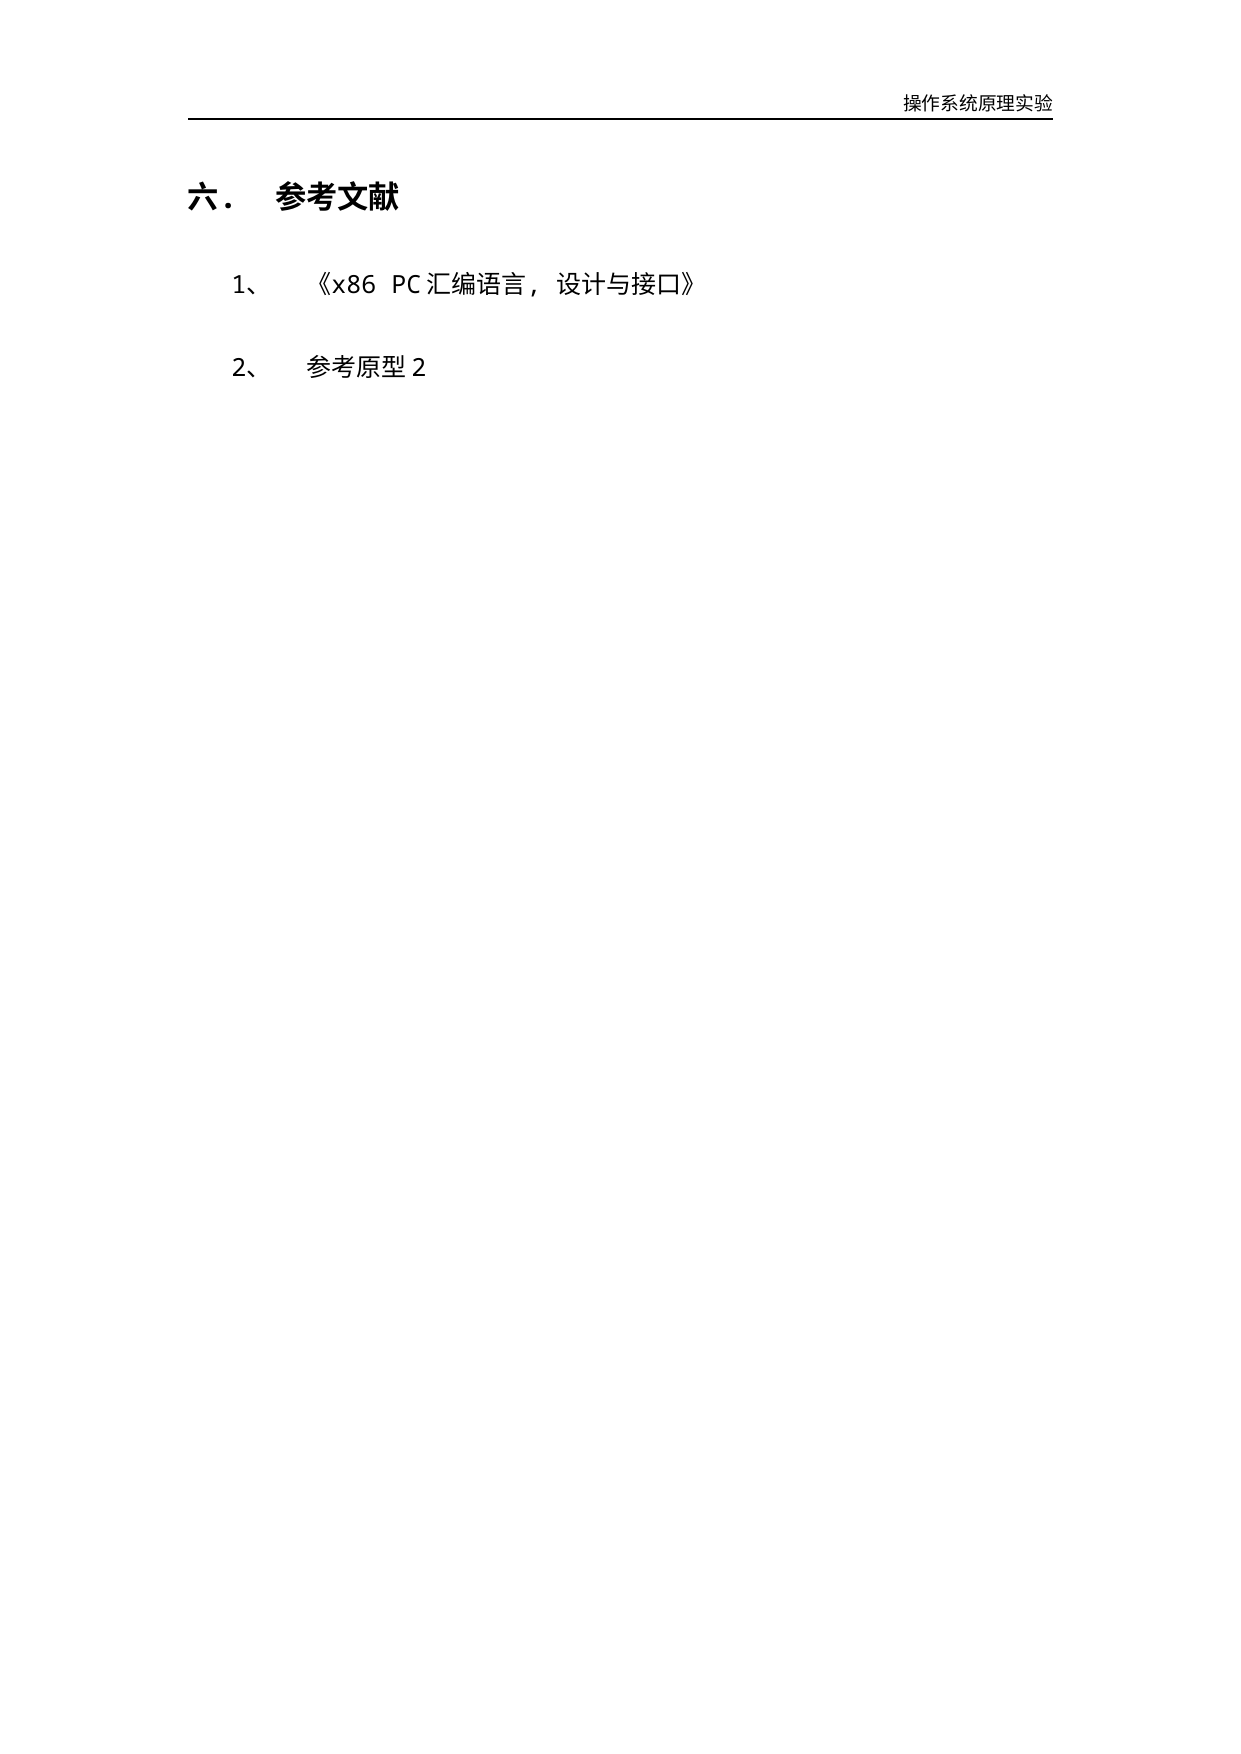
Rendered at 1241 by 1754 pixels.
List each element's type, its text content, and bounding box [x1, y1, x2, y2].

list 《x86 PC汇编语言, 设计与接口》 [231, 250, 1053, 315]
list 参考原型2 [231, 333, 1053, 398]
list 参考文献 [187, 162, 1053, 227]
